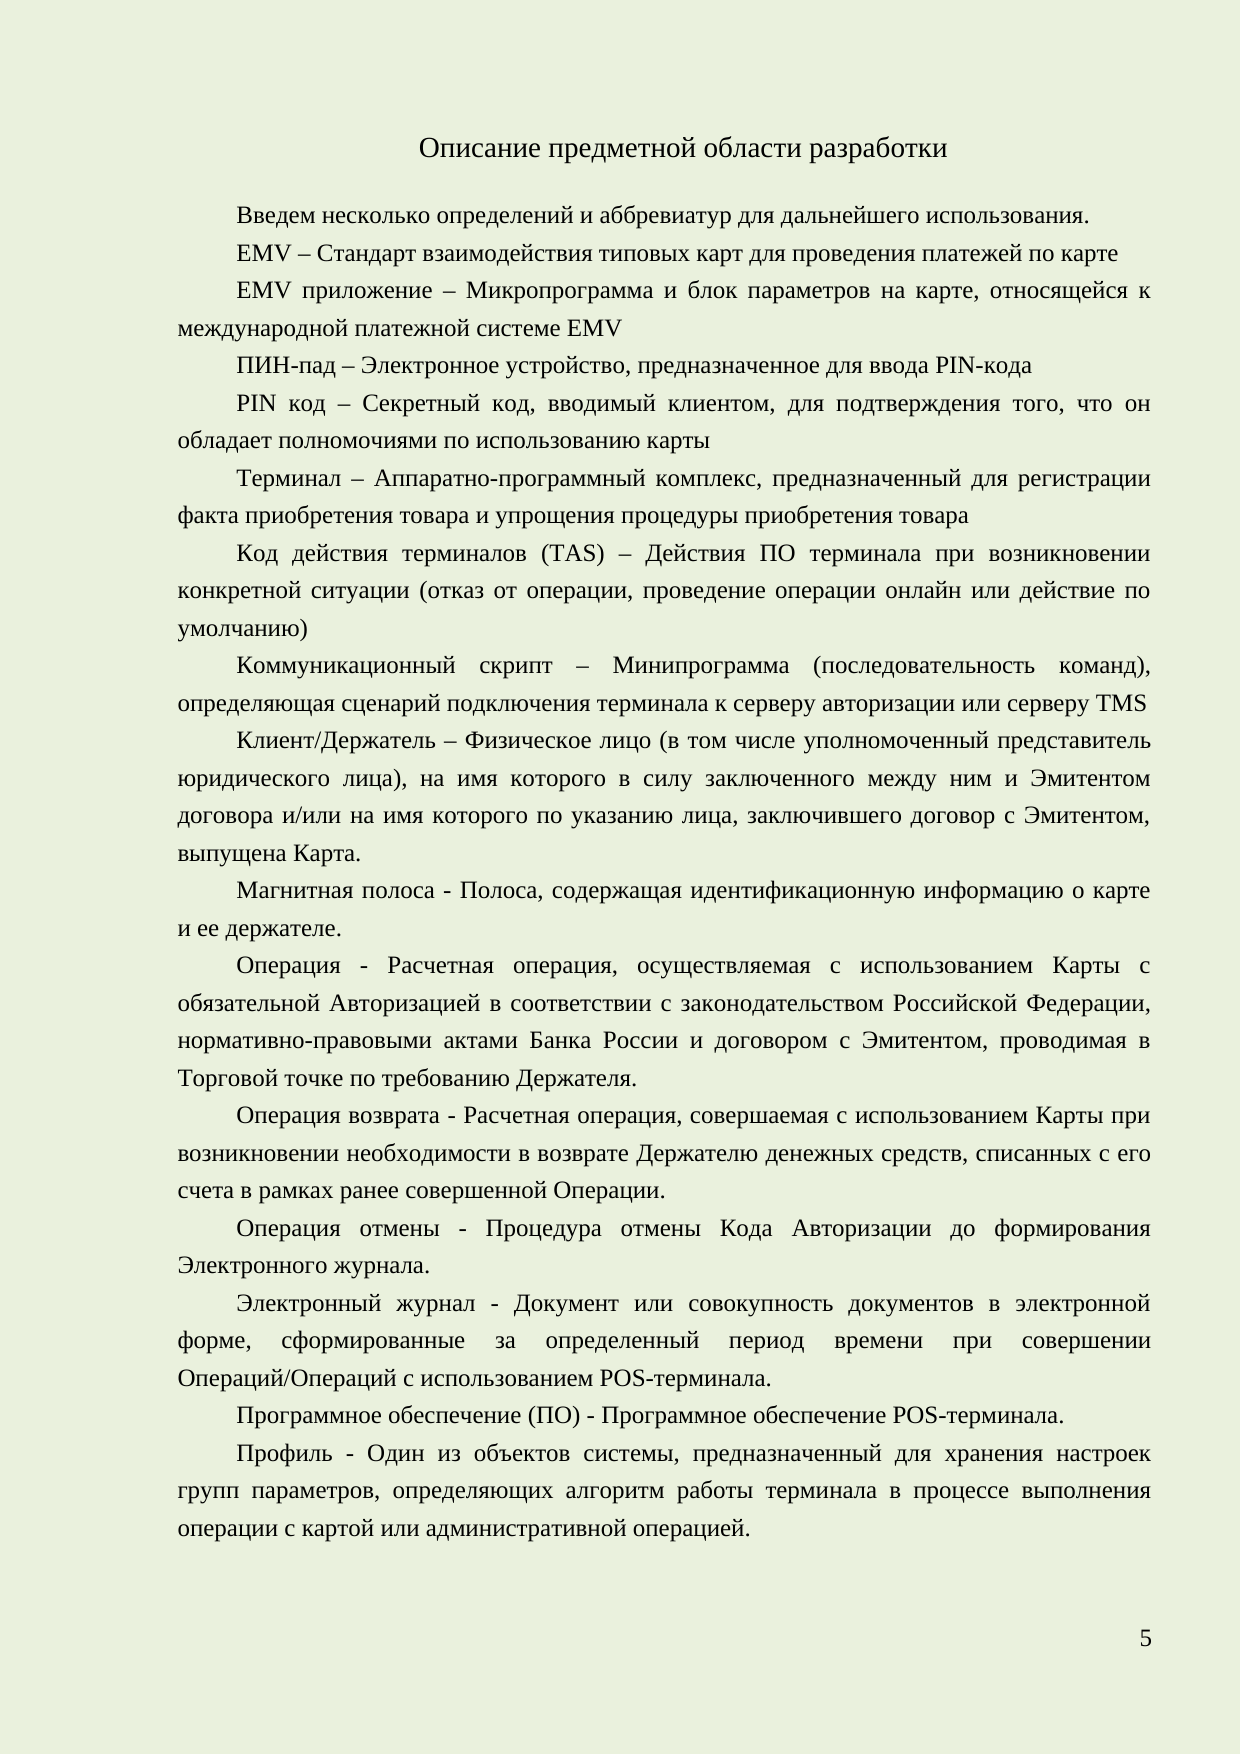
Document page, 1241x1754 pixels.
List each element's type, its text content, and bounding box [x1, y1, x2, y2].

text Электронный журнал - Документ или совокупность документов в электронной форме, сформированные за определенный период времени при совершении Операций/Операций с использованием POS-терминала. [177, 1281, 1152, 1393]
text Введем несколько определений и аббревиатур для дальнейшего использования. [177, 193, 1152, 231]
text Магнитная полоса - Полоса, содержащая идентификационную информацию о карте и ее держателе. [177, 868, 1152, 943]
text Описание предметной области разработки [215, 131, 1152, 164]
text EMV приложение – Микропрограмма и блок параметров на карте, относящейся к международной платежной системе EMV [177, 268, 1152, 343]
text Профиль - Один из объектов системы, предназначенный для хранения настроек групп параметров, определяющих алгоритм работы терминала в процессе выполнения операции с картой или административной операцией. [177, 1431, 1152, 1543]
text Клиент/Держатель – Физическое лицо (в том числе уполномоченный представитель юридического лица), на имя которого в силу заключенного между ним и Эмитентом договора и/или на имя которого по указанию лица, заключившего договор с Эмитентом, выпущена Карта. [177, 718, 1152, 868]
text ПИН-пад – Электронное устройство, предназначенное для ввода PIN-кода [177, 343, 1152, 381]
text Операция - Расчетная операция, осуществляемая с использованием Карты с обязательной Авторизацией в соответствии с законодательством Российской Федерации, нормативно-правовыми актами Банка России и договором с Эмитентом, проводимая в Торговой точке по требованию Держателя. [177, 943, 1152, 1093]
text Программное обеспечение (ПО) - Программное обеспечение POS-терминала. [177, 1393, 1152, 1431]
text Коммуникационный скрипт – Минипрограмма (последовательность команд), определяющая сценарий подключения терминала к серверу авторизации или серверу TMS [177, 643, 1152, 718]
text EMV – Стандарт взаимодействия типовых карт для проведения платежей по карте [177, 231, 1152, 268]
text PIN код – Секретный код, вводимый клиентом, для подтверждения того, что он обладает полномочиями по использованию карты [177, 381, 1152, 456]
text Терминал – Аппаратно-программный комплекс, предназначенный для регистрации факта приобретения товара и упрощения процедуры приобретения товара [177, 456, 1152, 531]
text Операция отмены - Процедура отмены Кода Авторизации до формирования Электронного журнала. [177, 1206, 1152, 1281]
text Операция возврата - Расчетная операция, совершаемая с использованием Карты при возникновении необходимости в возврате Держателю денежных средств, списанных с его счета в рамках ранее совершенной Операции. [177, 1093, 1152, 1206]
text Код действия терминалов (TAS) – Действия ПО терминала при возникновении конкретной ситуации (отказ от операции, проведение операции онлайн или действие по умолчанию) [177, 531, 1152, 643]
